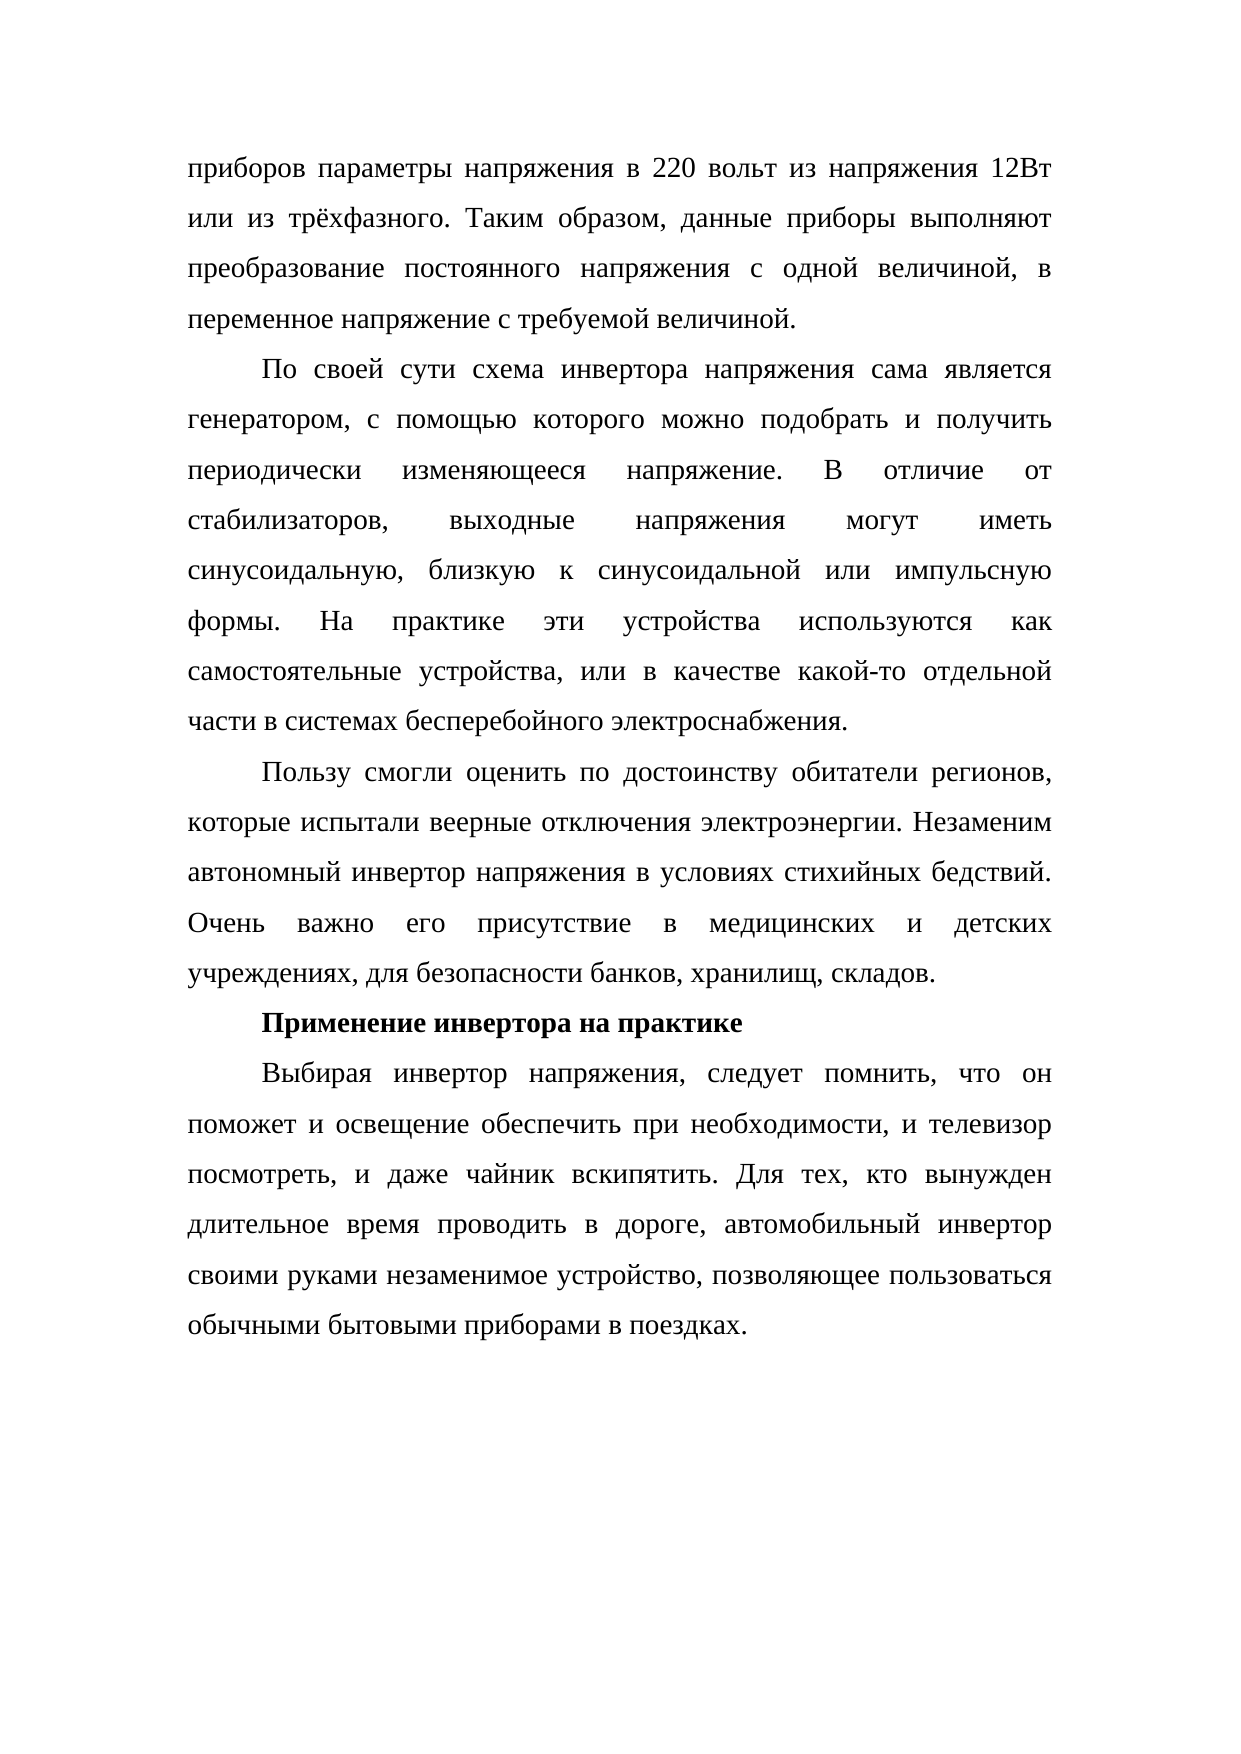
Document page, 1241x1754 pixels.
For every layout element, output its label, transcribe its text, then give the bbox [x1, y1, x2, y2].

text По своей сути схема инвертора напряжения сама является генератором, с помощью которого можно подобрать и получить периодически изменяющееся напряжение. В отличие от стабилизаторов, выходные напряжения могут иметь синусоидальную, близкую к синусоидальной или импульсную формы. На практике эти устройства используются как самостоятельные устройства, или в качестве какой-то отдельной части в системах бесперебойного электроснабжения. [187, 351, 1053, 737]
text Применение инвертора на практике [187, 1005, 1053, 1039]
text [187, 150, 1053, 334]
text Выбирая инвертор напряжения, следует помнить, что он поможет и освещение обеспечить при необходимости, и телевизор посмотреть, и даже чайник вскипятить. Для тех, кто вынужден длительное время проводить в дороге, автомобильный инвертор своими руками незаменимое устройство, позволяющее пользоваться обычными бытовыми приборами в поездках. [187, 1056, 1053, 1341]
text Пользу смогли оценить по достоинству обитатели регионов, которые испытали веерные отключения электроэнергии. Незаменим автономный инвертор напряжения в условиях стихийных бедствий. Очень важно его присутствие в медицинских и детских учреждениях, для безопасности банков, хранилищ, складов. [187, 754, 1053, 988]
